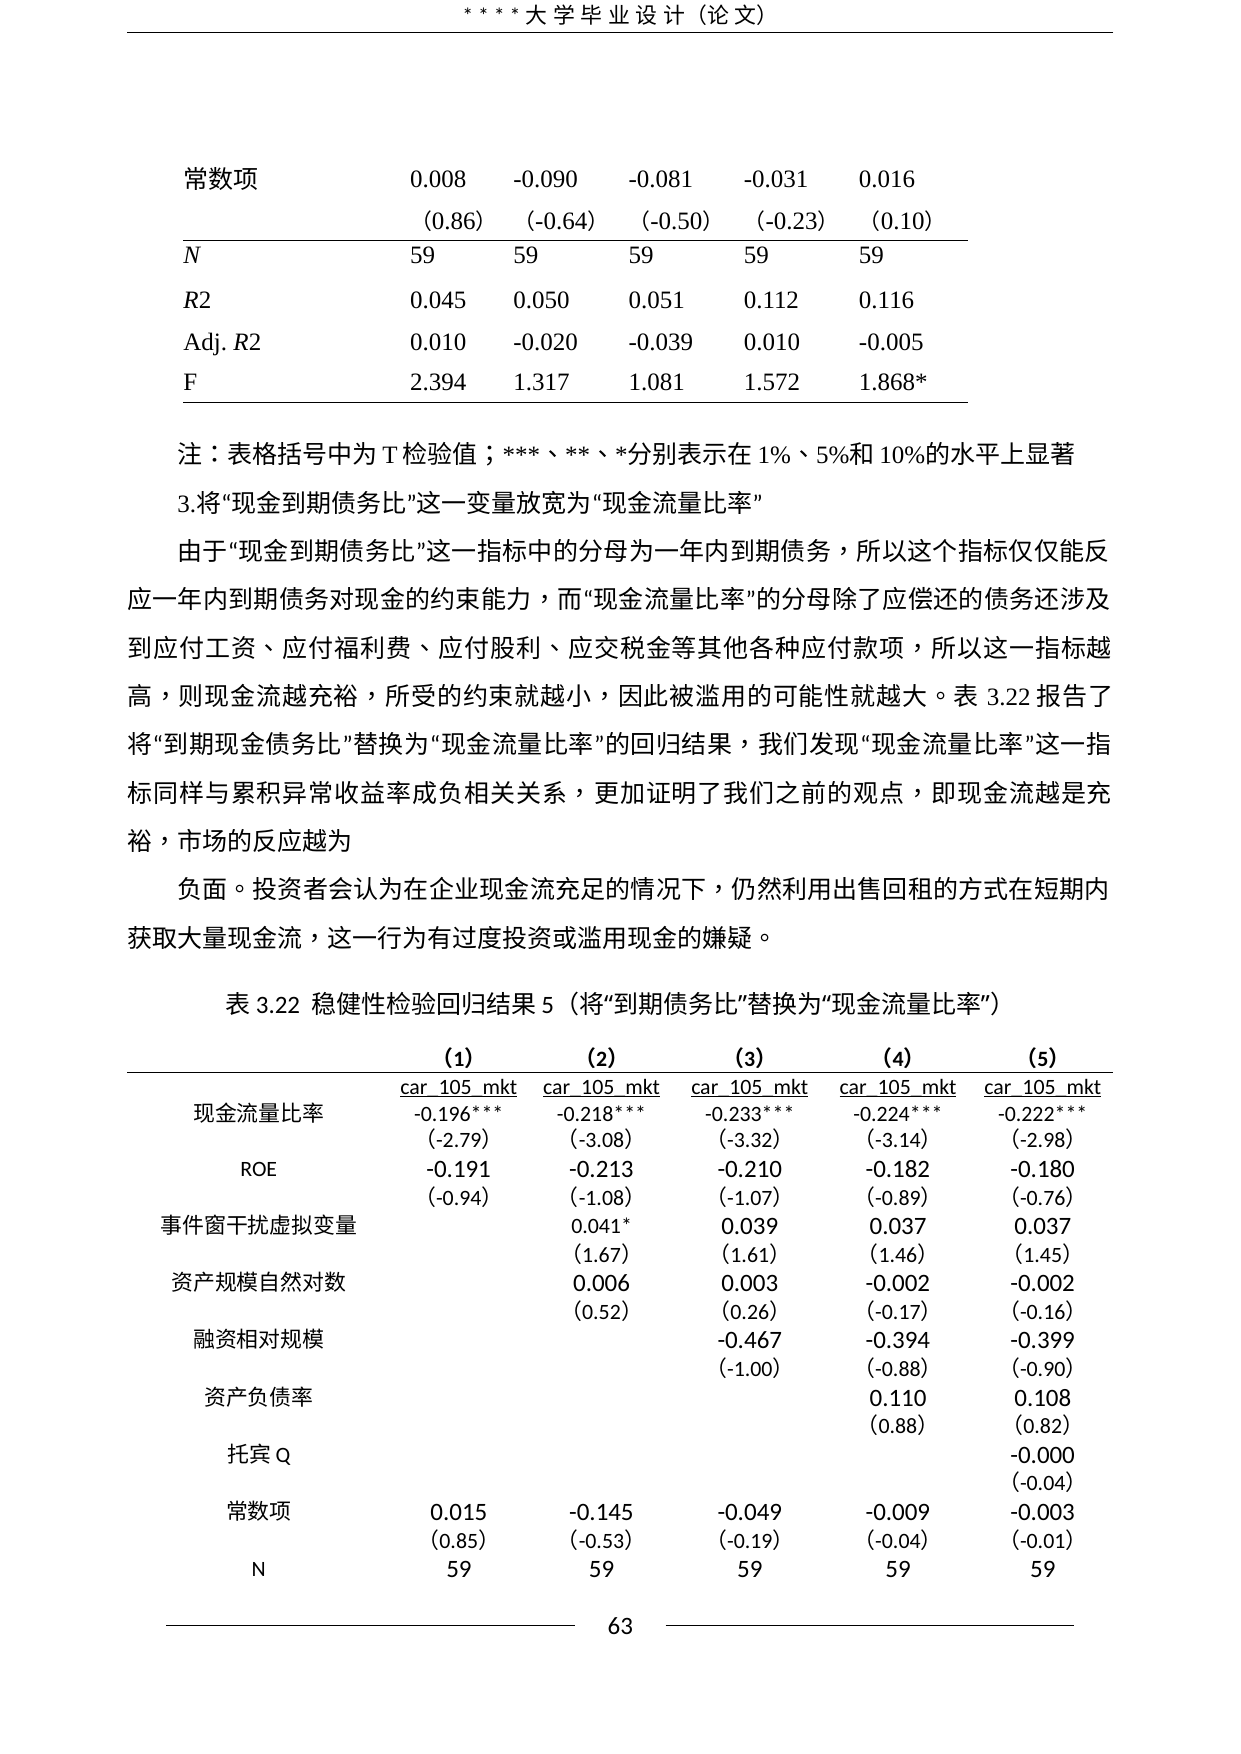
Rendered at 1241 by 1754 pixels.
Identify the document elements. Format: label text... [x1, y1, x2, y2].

text 由于“现金到期债务比”这一指标中的分母为一年内到期债务，所以这个指标仅仅能反应一年内到期债务对现金的约束能力，而“现金流量比率”的分母除了应偿还的债务还涉及到应付工资、应付福利费、应付股利、应交税金等其他各种应付款项，所以这一指标越高，则现金流越充裕，所受的约束就越小，因此被滥用的可能性就越大。表3.22报告了将“到期现金债务比”替换为“现金流量比率”的回归结果，我们发现“现金流量比率”这一指标同样与累积异常收益率成负相关关系，更加证明了我们之前的观点，即现金流越是充裕，市场的反应越为 [127, 518, 1113, 857]
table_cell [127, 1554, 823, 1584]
text 负面。投资者会认为在企业现金流充足的情况下，仍然利用出售回租的方式在短期内获取大量现金流，这一行为有过度投资或滥用现金的嫌疑。 [127, 857, 1113, 953]
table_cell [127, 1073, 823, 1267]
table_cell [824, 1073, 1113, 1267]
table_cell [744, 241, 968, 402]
text 注：表格括号中为T检验值；***、**、*分别表示在1%、5%和10%的水平上显著 [127, 422, 1113, 470]
text 3.将“现金到期债务比”这一变量放宽为“现金流量比率” [127, 470, 1113, 518]
text 表3.22 稳健性检验回归结果5（将“到期债务比”替换为“现金流量比率”） [127, 986, 1113, 1020]
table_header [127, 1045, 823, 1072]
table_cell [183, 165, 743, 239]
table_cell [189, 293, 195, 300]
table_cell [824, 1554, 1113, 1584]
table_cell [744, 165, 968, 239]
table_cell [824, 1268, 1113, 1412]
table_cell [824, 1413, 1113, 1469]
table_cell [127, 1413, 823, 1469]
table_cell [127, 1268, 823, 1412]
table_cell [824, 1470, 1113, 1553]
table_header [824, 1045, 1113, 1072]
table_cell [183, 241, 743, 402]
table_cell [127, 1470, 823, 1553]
